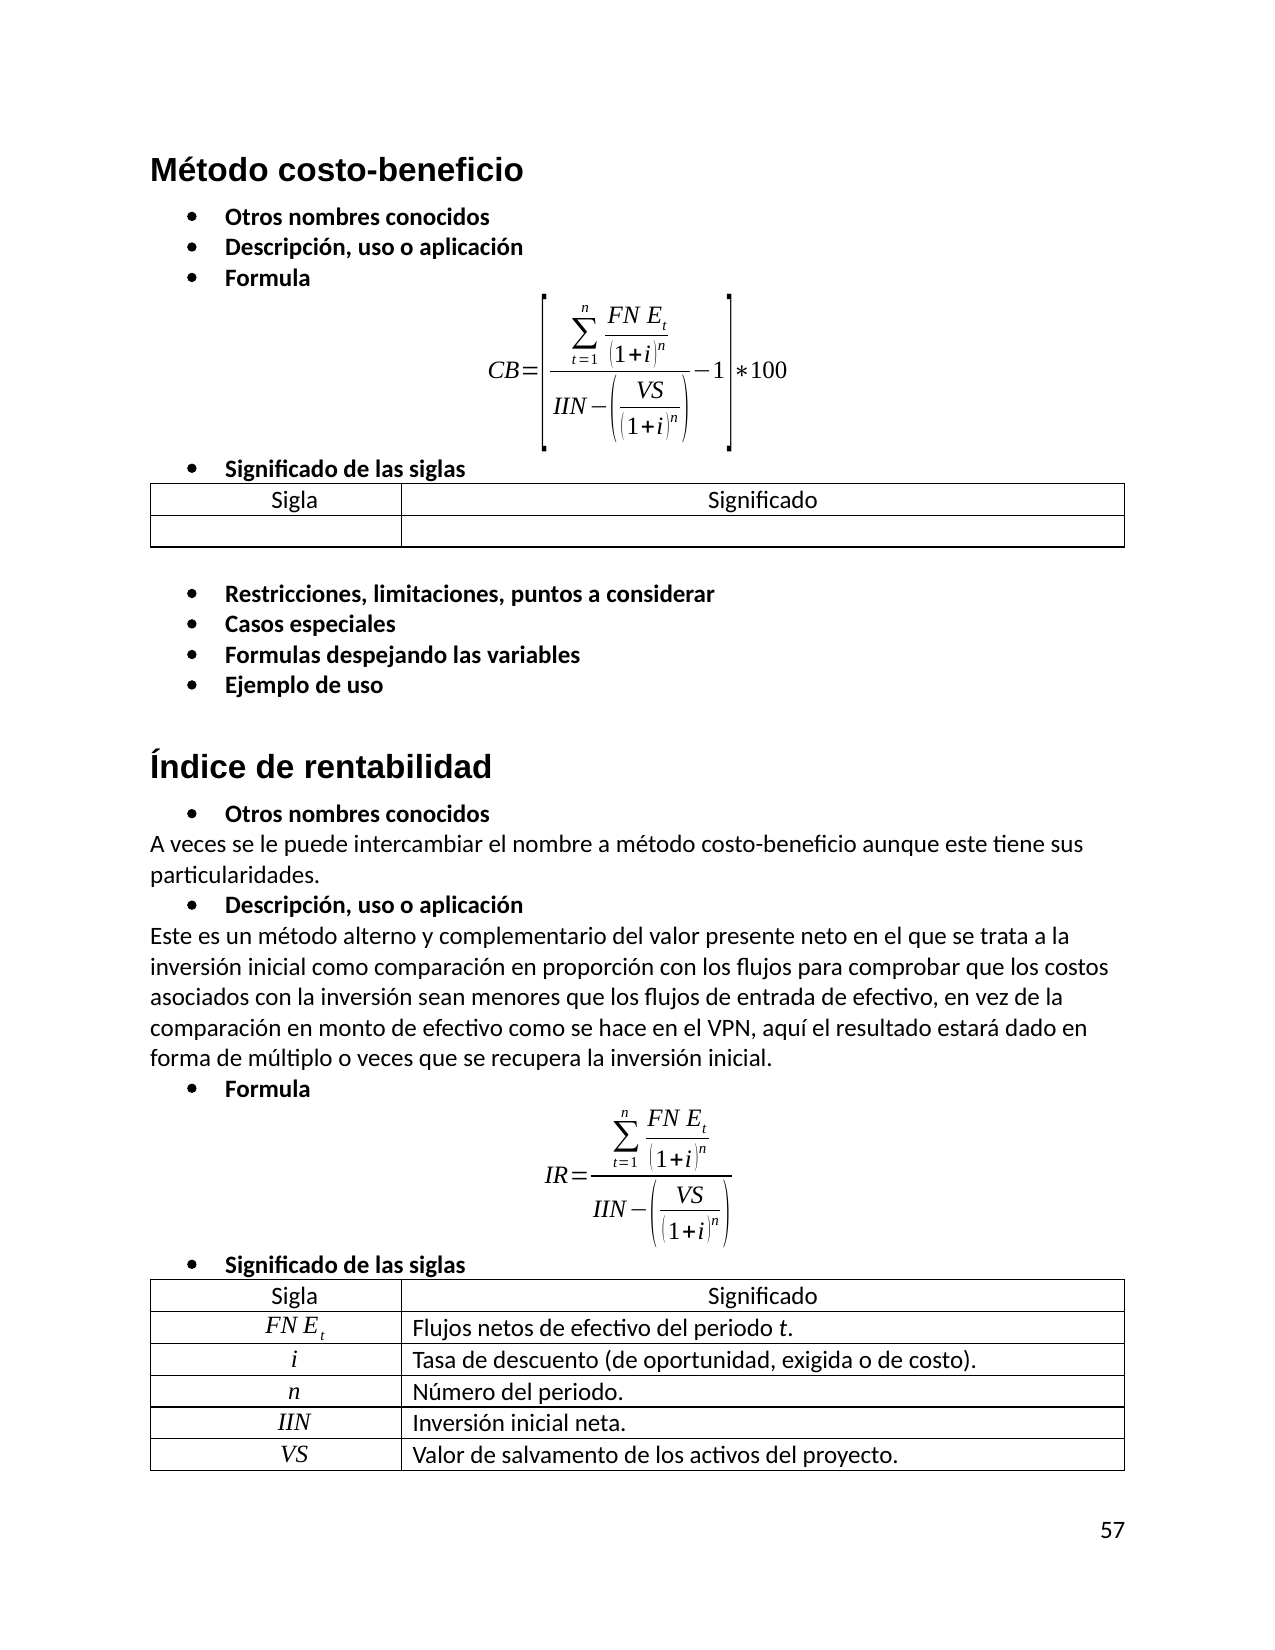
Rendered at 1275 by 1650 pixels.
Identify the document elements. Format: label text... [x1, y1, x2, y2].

text Este es un método alterno y complementario del valor presente neto en el que se trata a la inversión inicial como comparación en proporción con los flujos para comprobar que los costos asociados con la inversión sean menores que los flujos de entrada de efectivo, en vez de la comparación en monto de efectivo como se hace en el VPN, aquí el resultado estará dado en forma de múltiplo o veces que se recupera la inversión inicial. [150, 920, 1125, 1073]
list Casos especiales [187, 608, 1125, 639]
table_header Sigla [151, 1280, 401, 1311]
table_cell Número del periodo. [402, 1376, 1124, 1406]
list Descripción, uso o aplicación [187, 890, 1125, 920]
table_cell [151, 1312, 401, 1343]
list Descripción, uso o aplicación [187, 231, 1125, 262]
list Otros nombres conocidos [187, 201, 1125, 231]
table_header Significado [402, 484, 1124, 515]
list Formula [187, 262, 1125, 292]
list Otros nombres conocidos [187, 798, 1125, 829]
table_cell Flujos netos de efectivo del periodo t. [402, 1312, 1124, 1343]
table_cell Tasa de descuento (de oportunidad, exigida o de costo). [402, 1344, 1124, 1375]
table_header Sigla [151, 484, 401, 515]
list Restricciones, limitaciones, puntos a considerar [187, 578, 1125, 608]
text A veces se le puede intercambiar el nombre a método costo-beneficio aunque este tiene sus particularidades. [150, 829, 1125, 890]
subtitle Índice de rentabilidad [150, 747, 1125, 786]
list Formulas despejando las variables [187, 639, 1125, 669]
list Significado de las siglas [187, 453, 1125, 483]
table_cell [151, 1344, 401, 1375]
list Ejemplo de uso [187, 669, 1125, 700]
table_cell Valor de salvamento de los activos del proyecto. [402, 1439, 1124, 1469]
table_cell Inversión inicial neta. [402, 1408, 1124, 1438]
list Significado de las siglas [187, 1249, 1125, 1279]
subtitle Método costo-beneficio [150, 150, 1125, 188]
table_header Significado [402, 1280, 1124, 1311]
table_cell [151, 1376, 401, 1406]
table_cell [402, 516, 1124, 546]
table_cell [151, 1408, 401, 1438]
table_cell [151, 516, 401, 546]
list Formula [187, 1073, 1125, 1103]
table_cell [151, 1439, 401, 1469]
